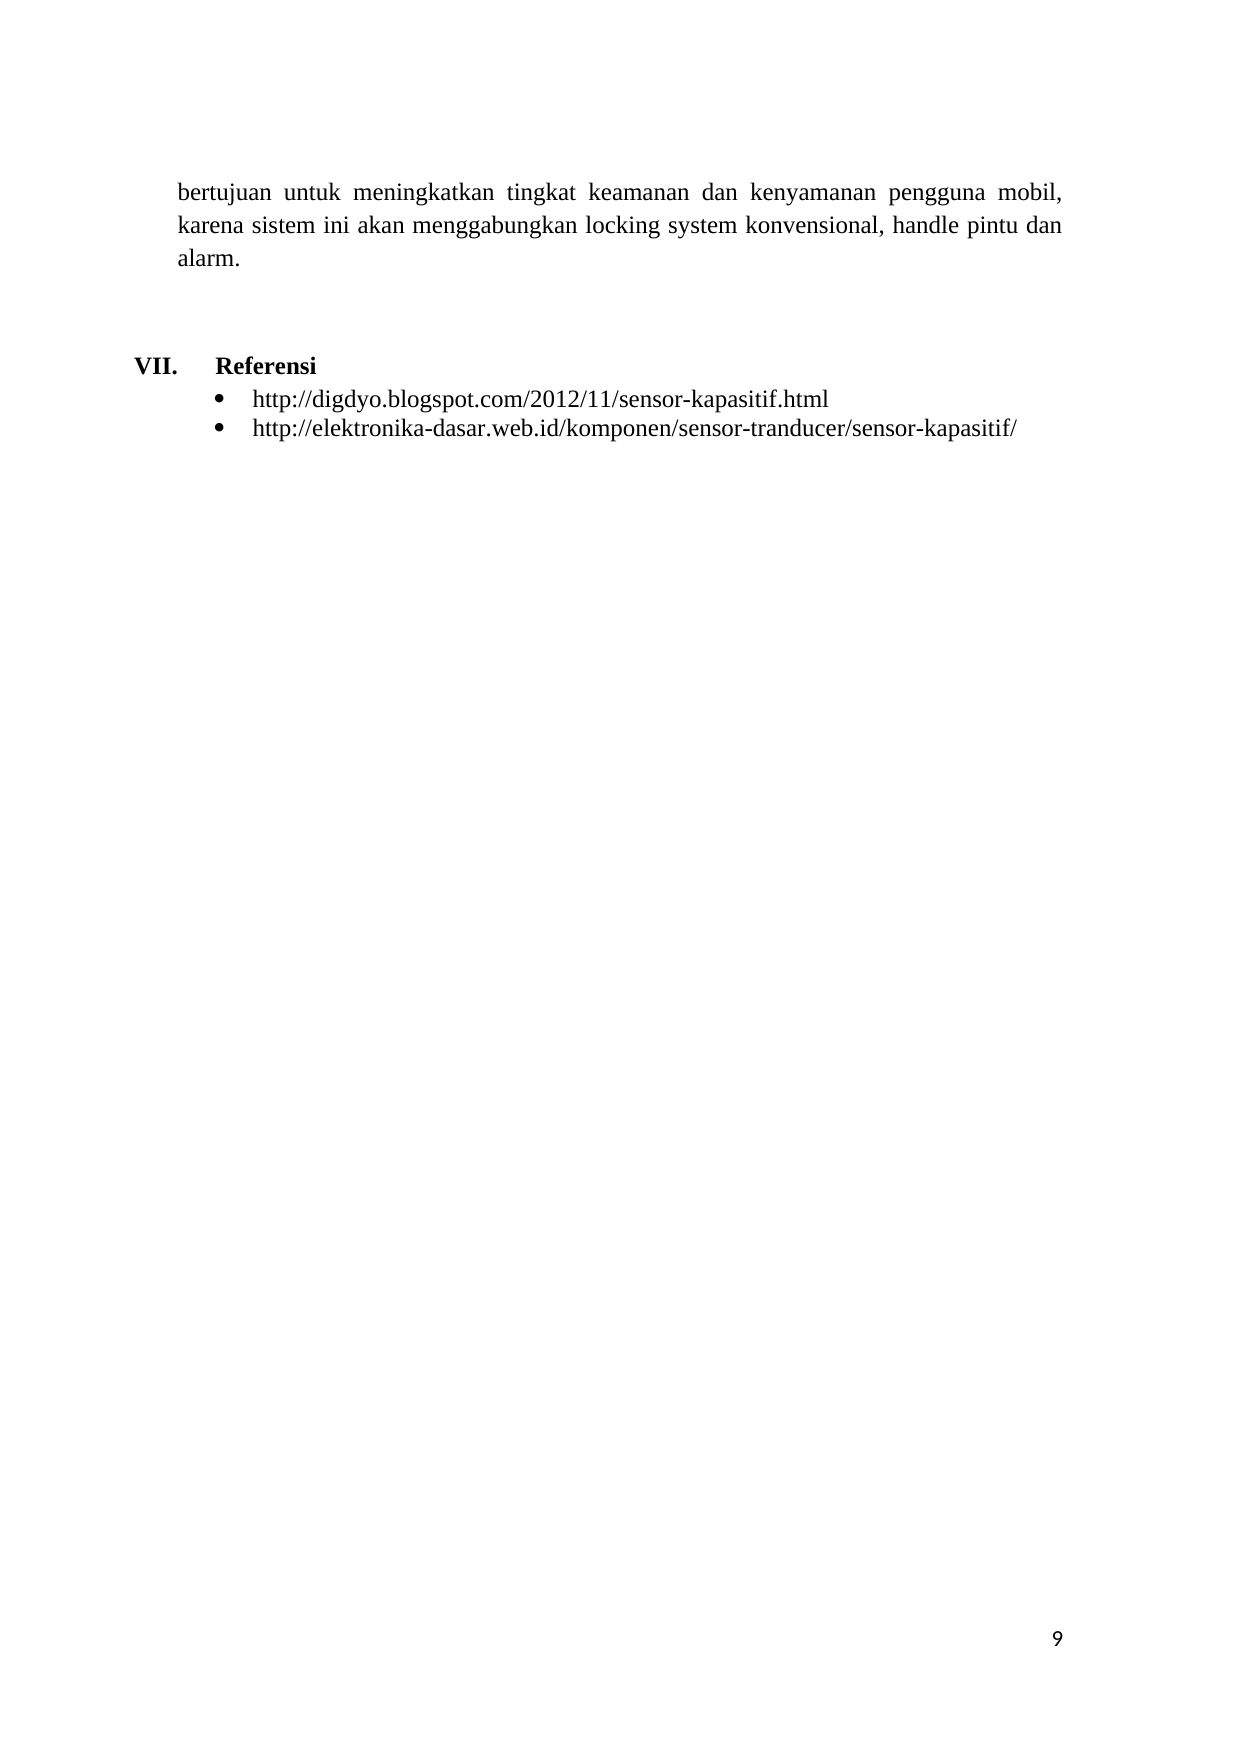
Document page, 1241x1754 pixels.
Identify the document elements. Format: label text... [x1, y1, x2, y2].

list http://digdyo.blogspot.com/2012/11/sensor-kapasitif.html [215, 384, 1063, 413]
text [177, 177, 1063, 272]
subtitle Referensi [178, 351, 1063, 380]
list http://elektronika-dasar.web.id/komponen/sensor-tranducer/sensor-kapasitif/ [215, 413, 1063, 441]
